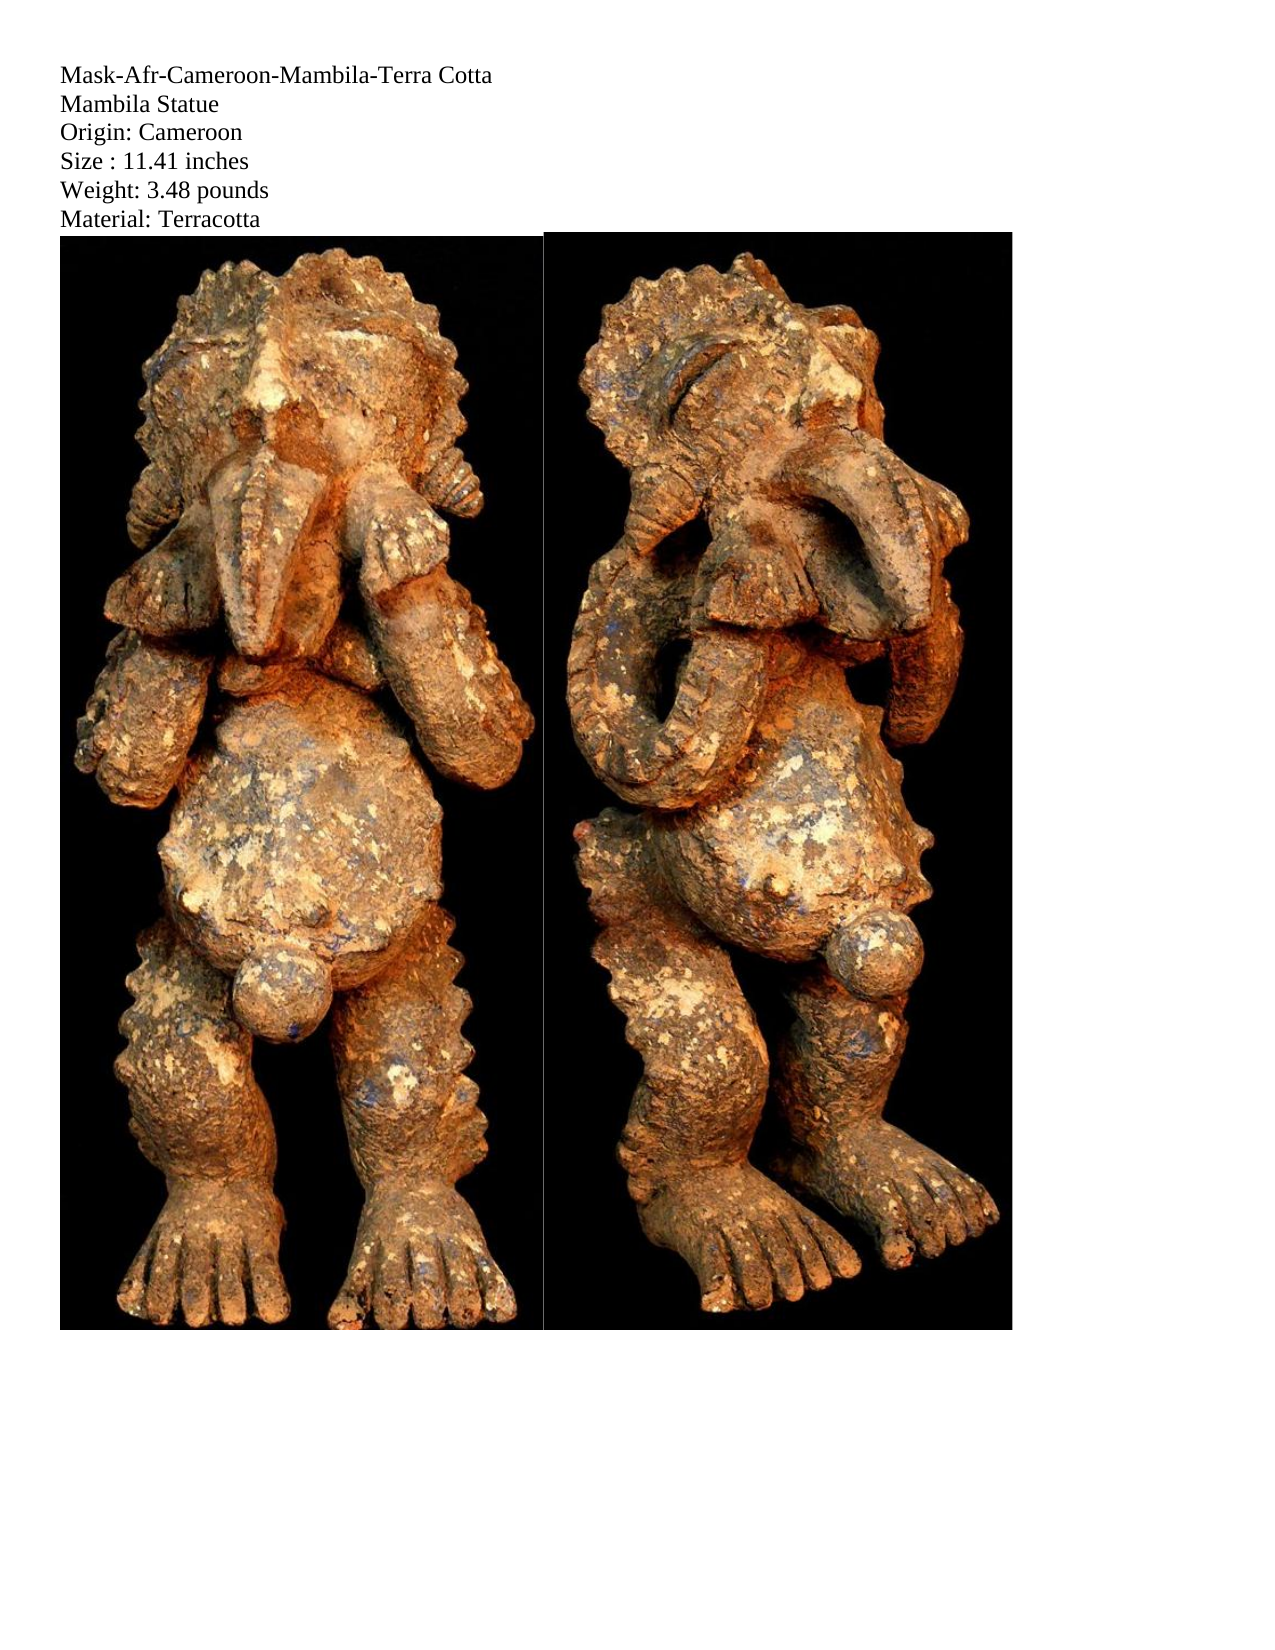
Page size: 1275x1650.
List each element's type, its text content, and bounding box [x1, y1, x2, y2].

text Mambila Statue [60, 89, 1215, 117]
text Origin: Cameroon Size : 11.41 inches Weight: 3.48 pounds Material: Terracotta [60, 117, 1215, 232]
picture [60, 232, 1013, 1330]
text Mask-Afr-Cameroon-Mambila-Terra Cotta [60, 60, 1215, 89]
